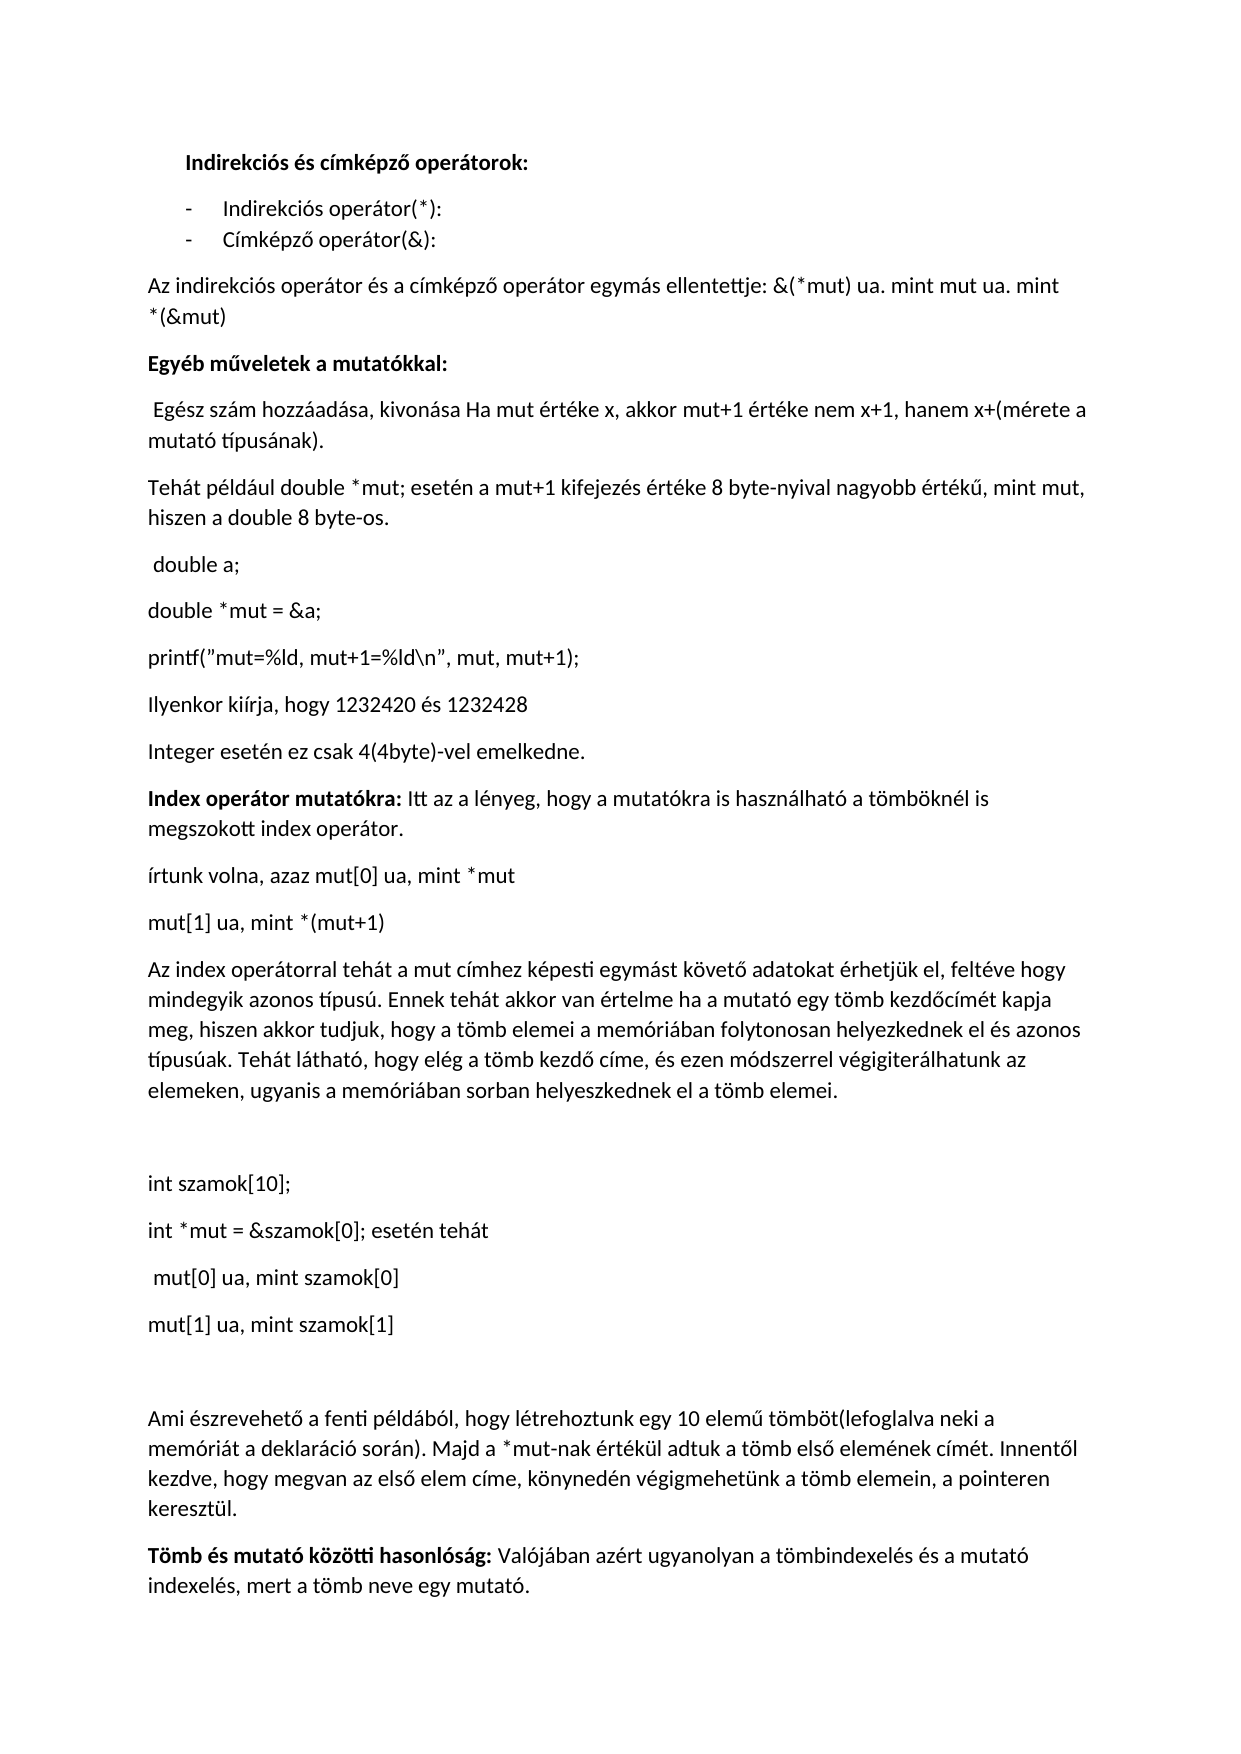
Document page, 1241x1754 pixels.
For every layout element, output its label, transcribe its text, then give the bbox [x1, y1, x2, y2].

text mut[1] ua, mint szamok[1] [148, 1310, 1092, 1338]
text Indirekciós és címképző operátorok: [185, 148, 1092, 176]
text Index operátor mutatókra: Itt az a lényeg, hogy a mutatókra is használható a tömböknél is megszokott index operátor. [148, 784, 1092, 842]
text mut[1] ua, mint *(mut+1) [148, 908, 1092, 936]
text Az index operátorral tehát a mut címhez képesti egymást követő adatokat érhetjük el, feltéve hogy mindegyik azonos típusú. Ennek tehát akkor van értelme ha a mutató egy tömb kezdőcímét kapja meg, hiszen akkor tudjuk, hogy a tömb elemei a memóriában folytonosan helyezkednek el és azonos típusúak. Tehát látható, hogy elég a tömb kezdő címe, és ezen módszerrel végigiterálhatunk az elemeken, ugyanis a memóriában sorban helyeszkednek el a tömb elemei. [148, 955, 1092, 1104]
text írtunk volna, azaz mut[0] ua, mint *mut [148, 861, 1092, 889]
text Egyéb műveletek a mutatókkal: [148, 349, 1092, 377]
text int szamok[10]; [148, 1169, 1092, 1198]
text Ami észrevehető a fenti példából, hogy létrehoztunk egy 10 elemű tömböt(lefoglalva neki a memóriát a deklaráció során). Majd a *mut-nak értékül adtuk a tömb első elemének címét. Innentől kezdve, hogy megvan az első elem címe, könynedén végigmehetünk a tömb elemein, a pointeren keresztül. [148, 1404, 1092, 1523]
text Ilyenkor kiírja, hogy 1232420 és 1232428 [148, 690, 1092, 718]
text Integer esetén ez csak 4(4byte)-vel emelkedne. [148, 737, 1092, 765]
text Tömb és mutató közötti hasonlóság: Valójában azért ugyanolyan a tömbindexelés és a mutató indexelés, mert a tömb neve egy mutató. [148, 1541, 1092, 1600]
text double a; [148, 550, 1092, 578]
text Egész szám hozzáadása, kivonása Ha mut értéke x, akkor mut+1 értéke nem x+1, hanem x+(mérete a mutató típusának). [148, 396, 1092, 454]
text mut[0] ua, mint szamok[0] [148, 1263, 1092, 1291]
text Az indirekciós operátor és a címképző operátor egymás ellentettje: &(*mut) ua. mint mut ua. mint *(&mut) [148, 272, 1092, 330]
list Indirekciós operátor(*): [185, 194, 1092, 223]
text printf(”mut=%ld, mut+1=%ld\n”, mut, mut+1); [148, 643, 1092, 672]
text Tehát például double *mut; esetén a mut+1 kifejezés értéke 8 byte-nyival nagyobb értékű, mint mut, hiszen a double 8 byte-os. [148, 473, 1092, 531]
text int *mut = &szamok[0]; esetén tehát [148, 1216, 1092, 1244]
list Címképző operátor(&): [185, 225, 1092, 253]
text double *mut = &a; [148, 597, 1092, 625]
